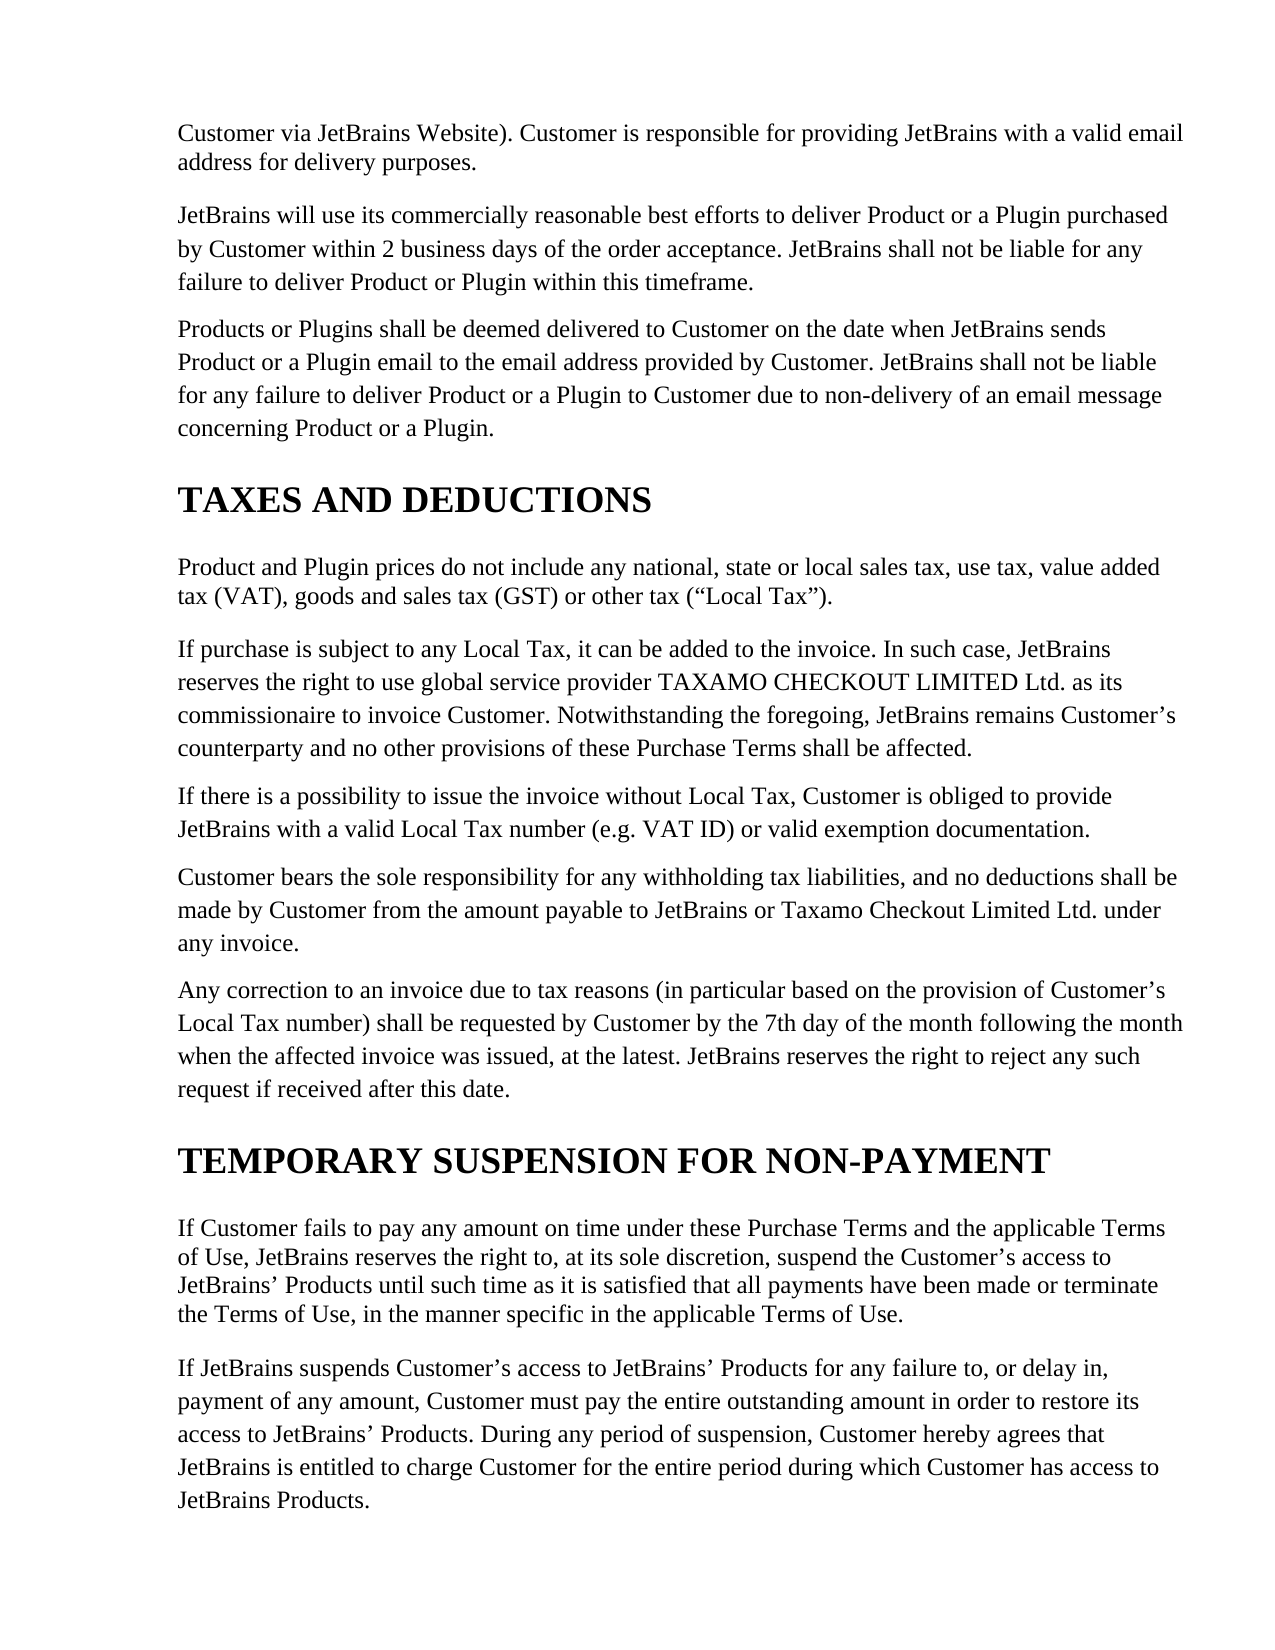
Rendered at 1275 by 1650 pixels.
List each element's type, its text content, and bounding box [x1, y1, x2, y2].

subtitle TEMPORARY SUSPENSION FOR NON-PAYMENT [177, 1139, 1186, 1182]
text Any correction to an invoice due to tax reasons (in particular based on the provision of Customer’s Local Tax number) shall be requested by Customer by the 7th day of the month following the month when the affected invoice was issued, at the latest. JetBrains reserves the right to reject any such request if received after this date. [177, 975, 1186, 1103]
text JetBrains will use its commercially reasonable best efforts to deliver Product or a Plugin purchased by Customer within 2 business days of the order acceptance. JetBrains shall not be liable for any failure to deliver Product or Plugin within this timeframe. [177, 201, 1186, 295]
text If purchase is subject to any Local Tax, it can be added to the invoice. In such case, JetBrains reserves the right to use global service provider TAXAMO CHECKOUT LIMITED Ltd. as its commissionaire to invoice Customer. Notwithstanding the foregoing, JetBrains remains Customer’s counterparty and no other provisions of these Purchase Terms shall be affected. [177, 634, 1186, 762]
text If JetBrains suspends Customer’s access to JetBrains’ Products for any failure to, or delay in, payment of any amount, Customer must pay the entire outstanding amount in order to restore its access to JetBrains’ Products. During any period of suspension, Customer hereby agrees that JetBrains is entitled to charge Customer for the entire period during which Customer has access to JetBrains Products. [177, 1353, 1186, 1514]
text Customer bears the sole responsibility for any withholding tax liabilities, and no deductions shall be made by Customer from the amount payable to JetBrains or Taxamo Checkout Limited Ltd. under any invoice. [177, 862, 1186, 957]
text If there is a possibility to issue the invoice without Local Tax, Customer is obliged to provide JetBrains with a valid Local Tax number (e.g. VAT ID) or valid exemption documentation. [177, 781, 1186, 843]
subtitle TAXES AND DEDUCTIONS [177, 478, 1186, 521]
text Products or Plugins shall be deemed delivered to Customer on the date when JetBrains sends Product or a Plugin email to the email address provided by Customer. JetBrains shall not be liable for any failure to deliver Product or a Plugin to Customer due to non-delivery of an email message concerning Product or a Plugin. [177, 314, 1186, 442]
